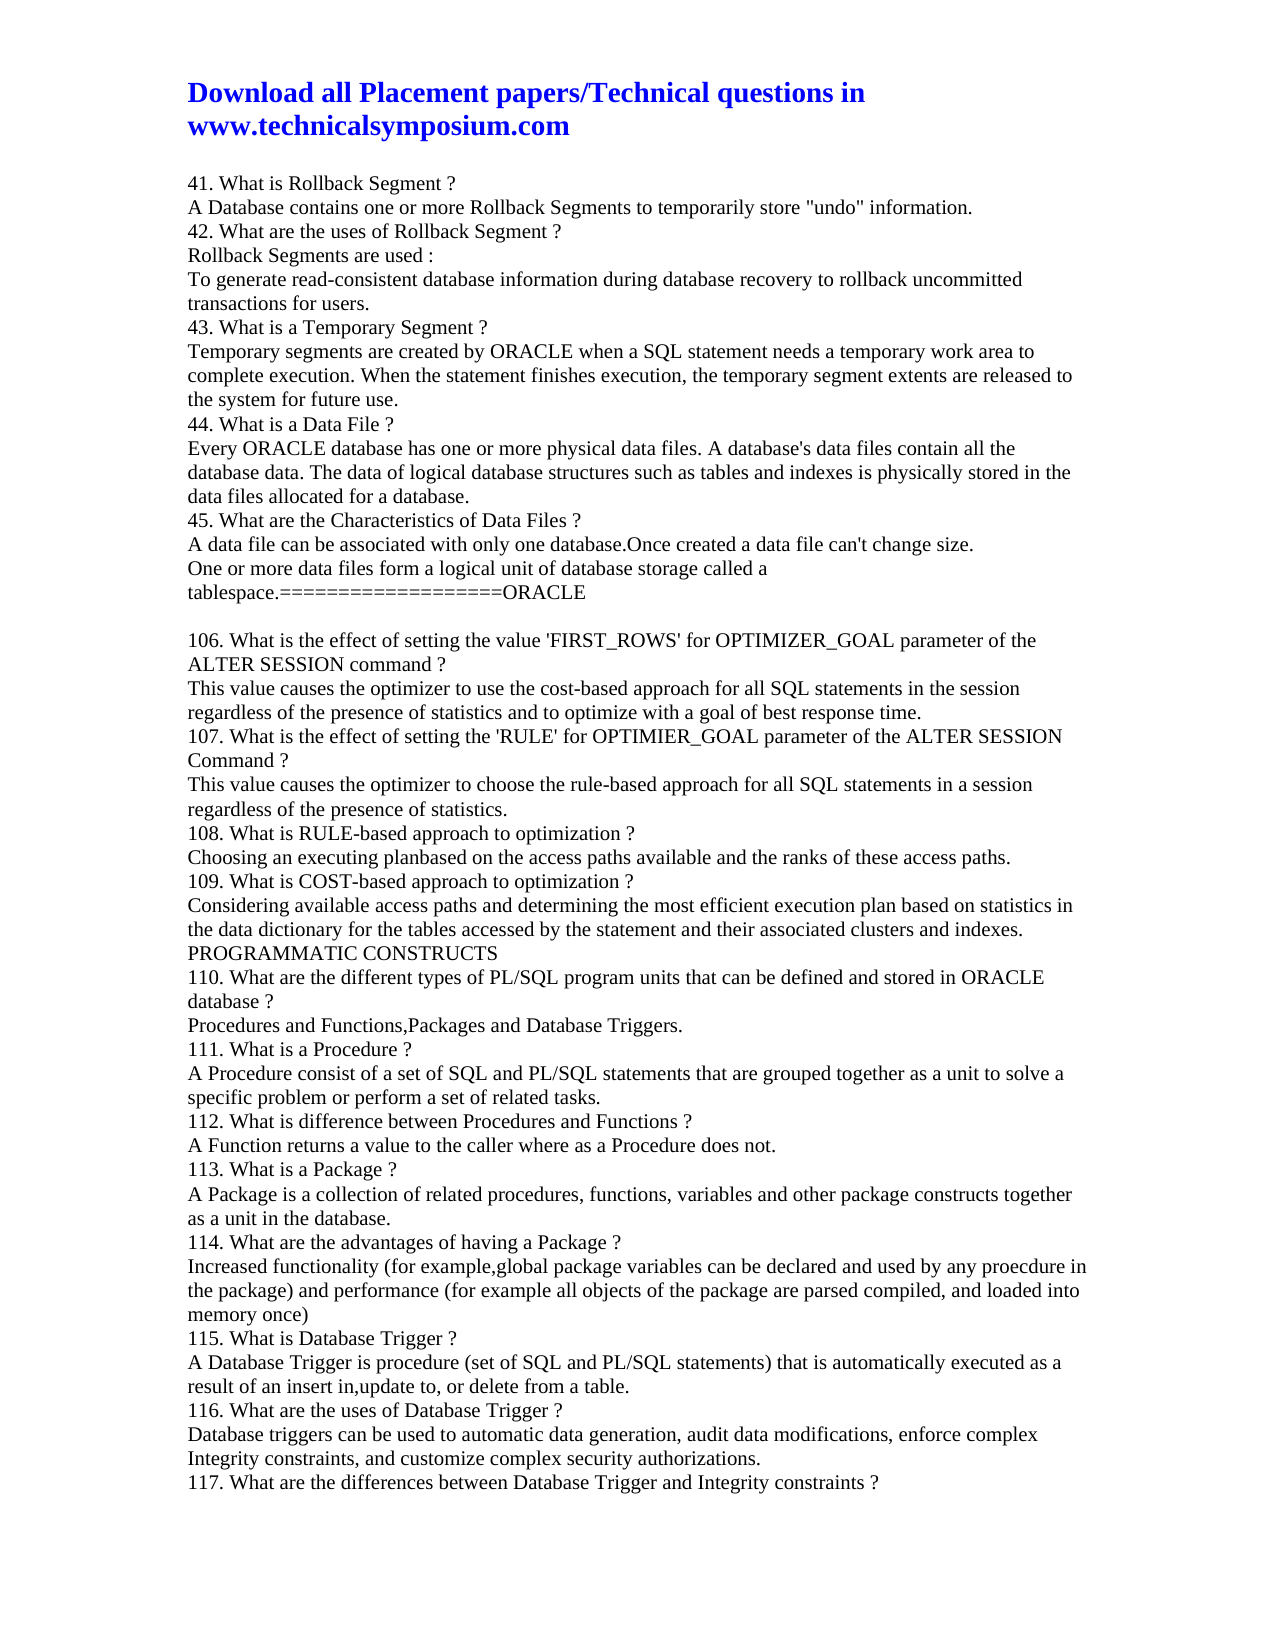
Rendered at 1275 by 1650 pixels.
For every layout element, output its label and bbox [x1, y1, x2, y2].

text [187, 171, 1087, 1494]
